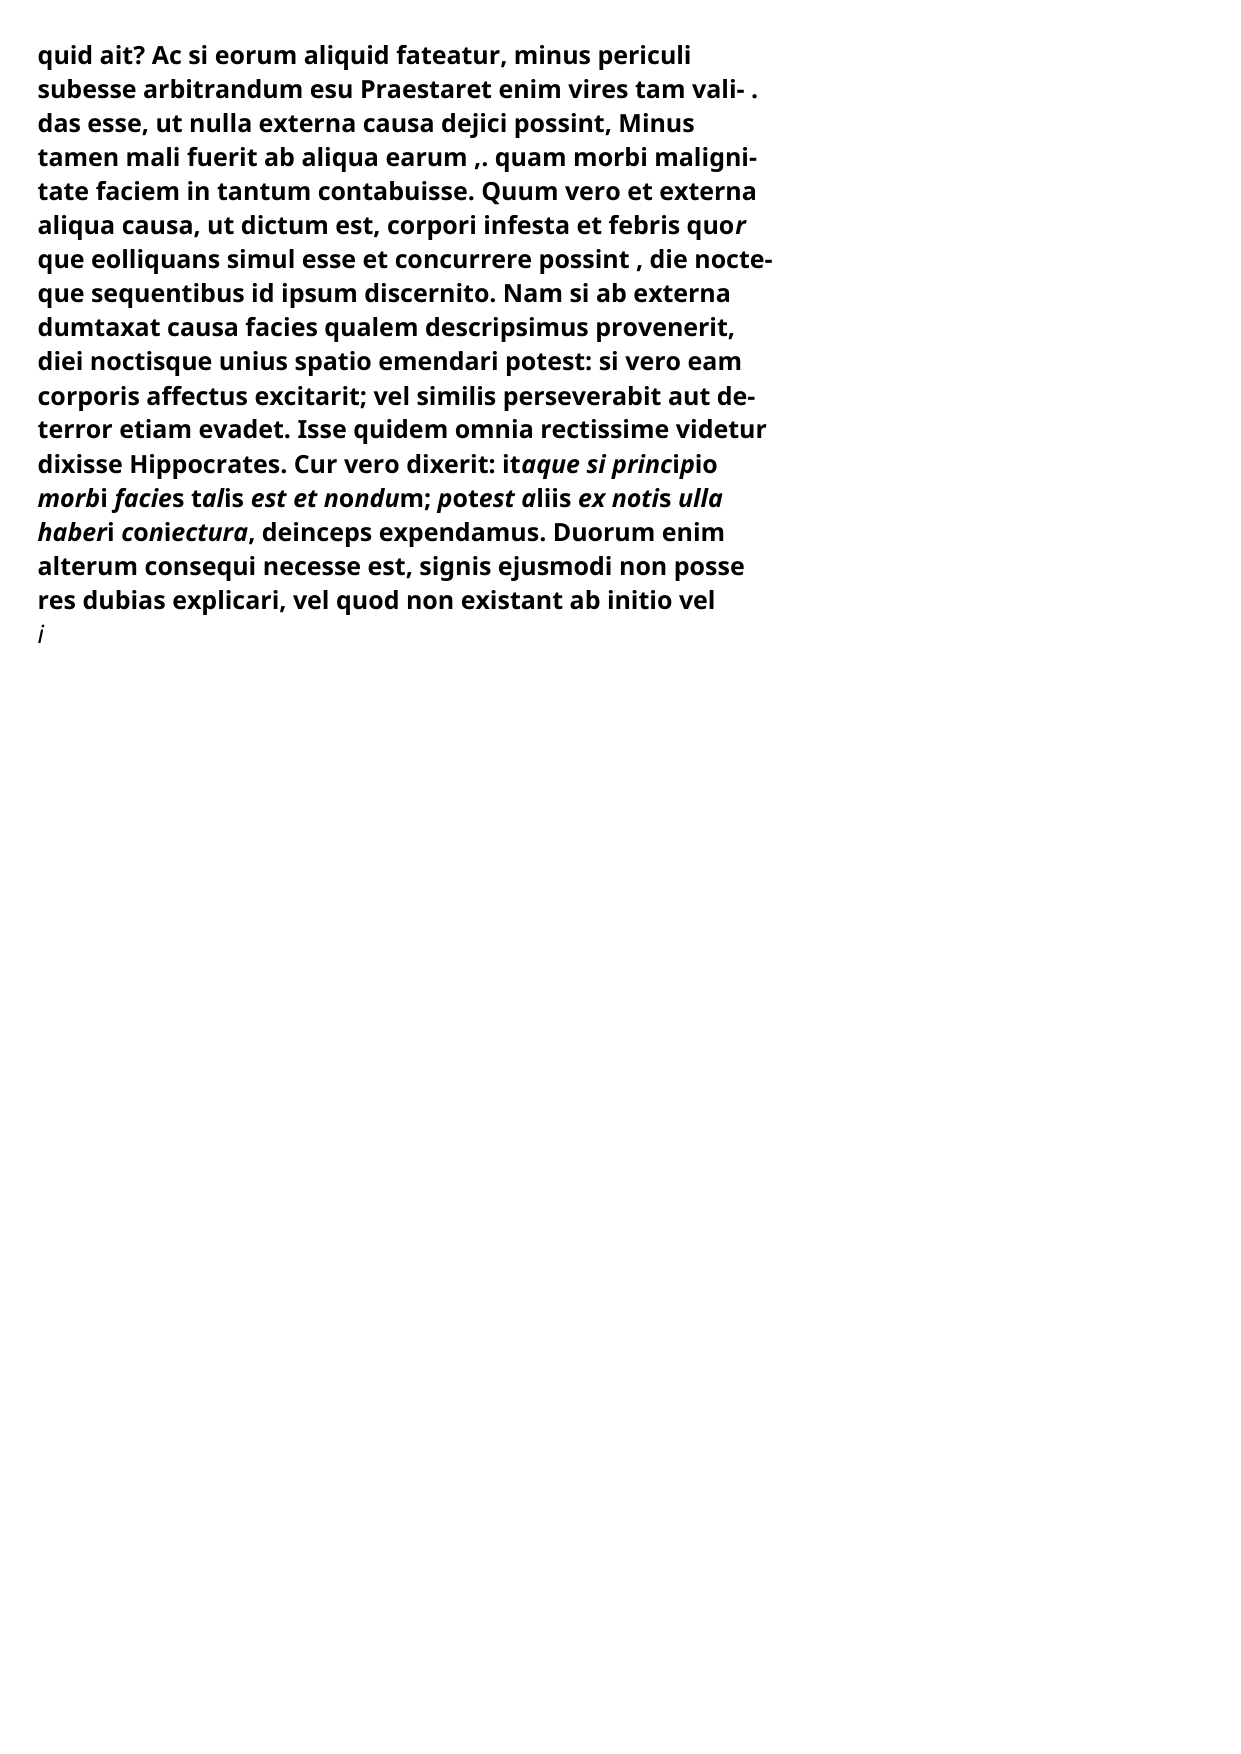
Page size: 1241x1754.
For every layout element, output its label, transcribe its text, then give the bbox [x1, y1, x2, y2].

text quid ait? Ac si eorum aliquid fateatur, minus periculi subesse arbitrandum esu Praestaret enim vires tam vali- . das esse, ut nulla externa causa dejici possint, Minus tamen mali fuerit ab aliqua earum ,. quam morbi maligni- tate faciem in tantum contabuisse. Quum vero et externa aliqua causa, ut dictum est, corpori infesta et febris quor que eolliquans simul esse et concurrere possint , die nocte- que sequentibus id ipsum discernito. Nam si ab externa dumtaxat causa facies qualem descripsimus provenerit, diei noctisque unius spatio emendari potest: si vero eam corporis affectus excitarit; vel similis perseverabit aut de- terror etiam evadet. Isse quidem omnia rectissime videtur dixisse Hippocrates. Cur vero dixerit: itaque si principio morbi facies talis est et nondum; potest aliis ex notis ulla haberi coniectura, deinceps expendamus. Duorum enim alterum consequi necesse est, signis ejusmodi non posse res dubias explicari, vel quod non existant ab initio vel [37, 37, 1203, 617]
text i [37, 617, 1203, 651]
